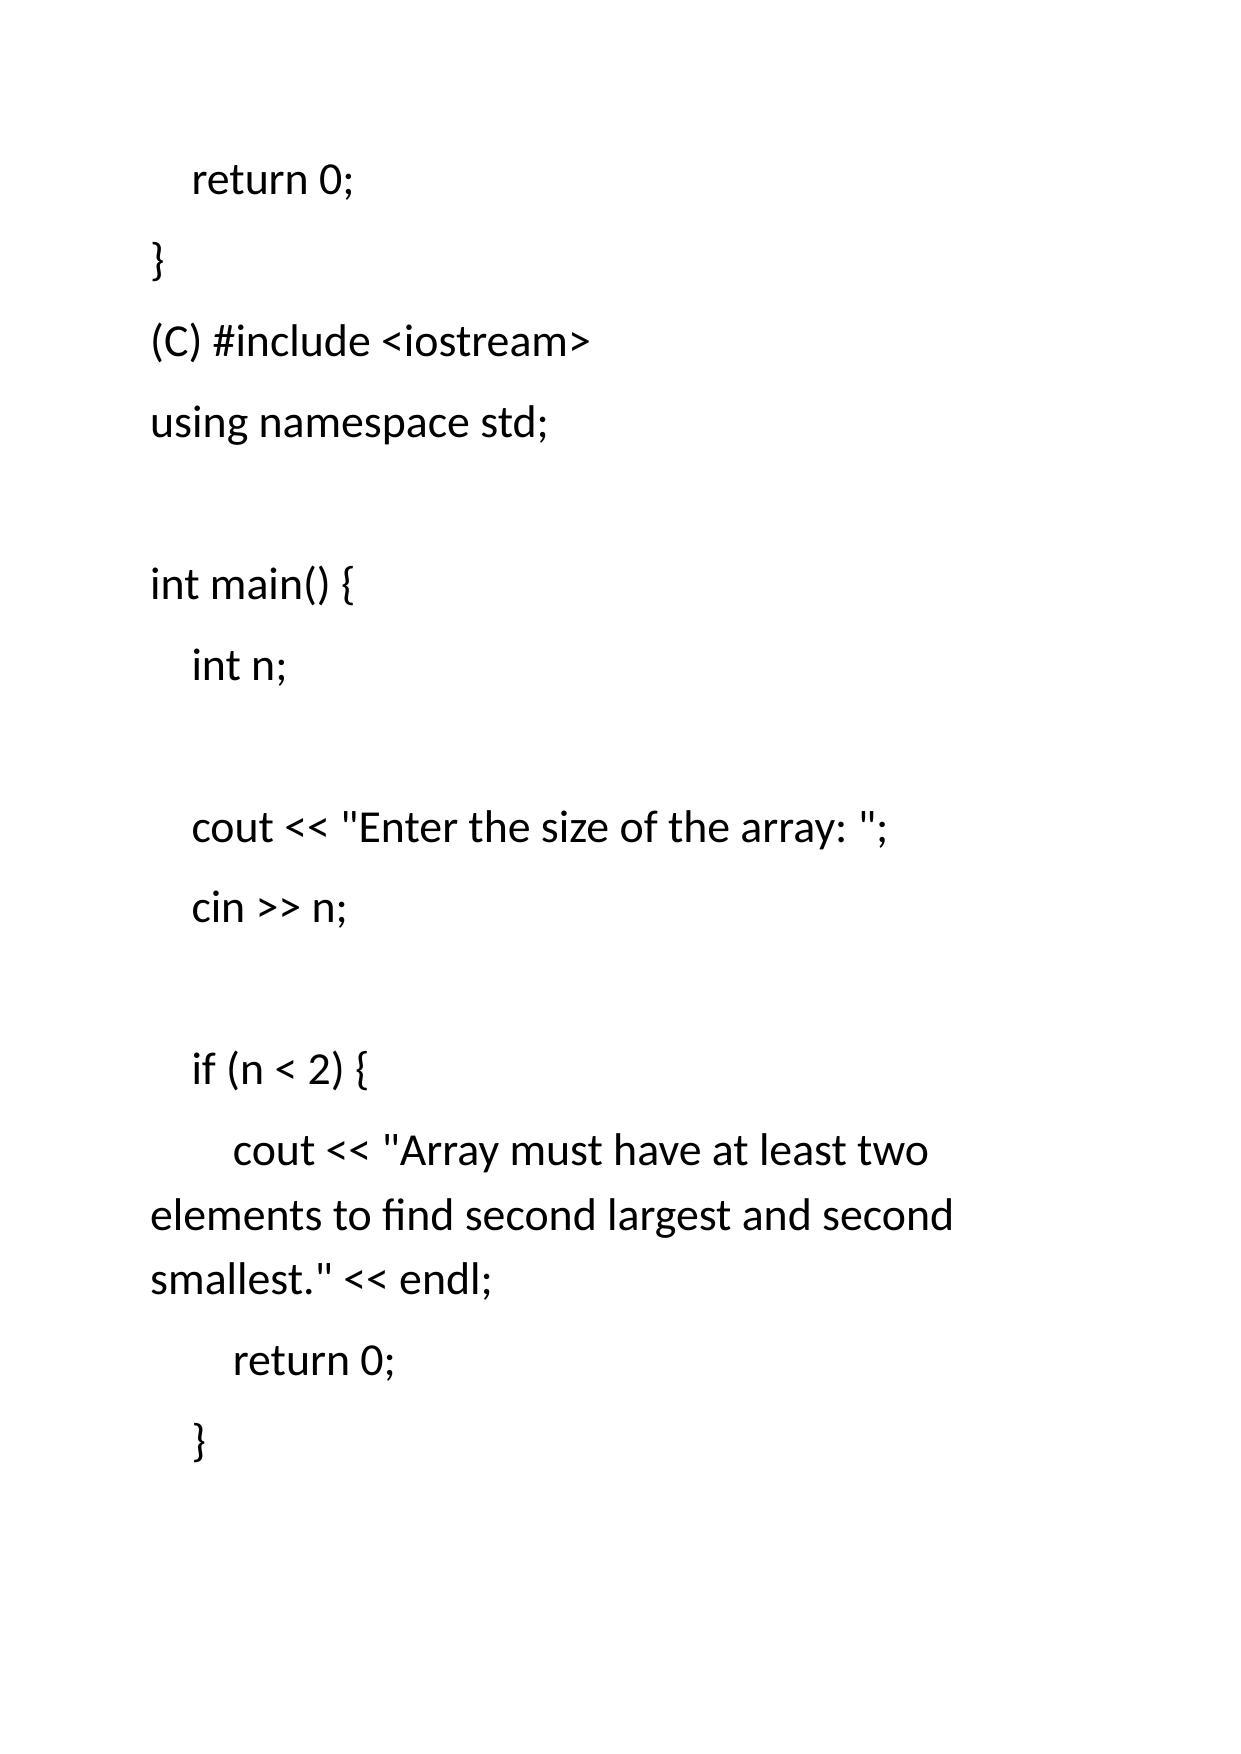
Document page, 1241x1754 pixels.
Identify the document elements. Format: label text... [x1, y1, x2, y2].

text int n; [150, 636, 1090, 692]
text cin >> n; [150, 878, 1090, 934]
text if (n < 2) { [150, 1040, 1090, 1096]
text using namespace std; [150, 393, 1090, 449]
text cout << "Array must have at least two elements to find second largest and second smallest." << endl; [150, 1121, 1090, 1306]
text (C) #include <iostream> [150, 312, 1090, 368]
text cout << "Enter the size of the array: "; [150, 797, 1090, 853]
text } [150, 1412, 1090, 1468]
text return 0; [150, 1331, 1090, 1387]
text int main() { [150, 555, 1090, 611]
text } [150, 231, 1090, 287]
text return 0; [150, 150, 1090, 206]
